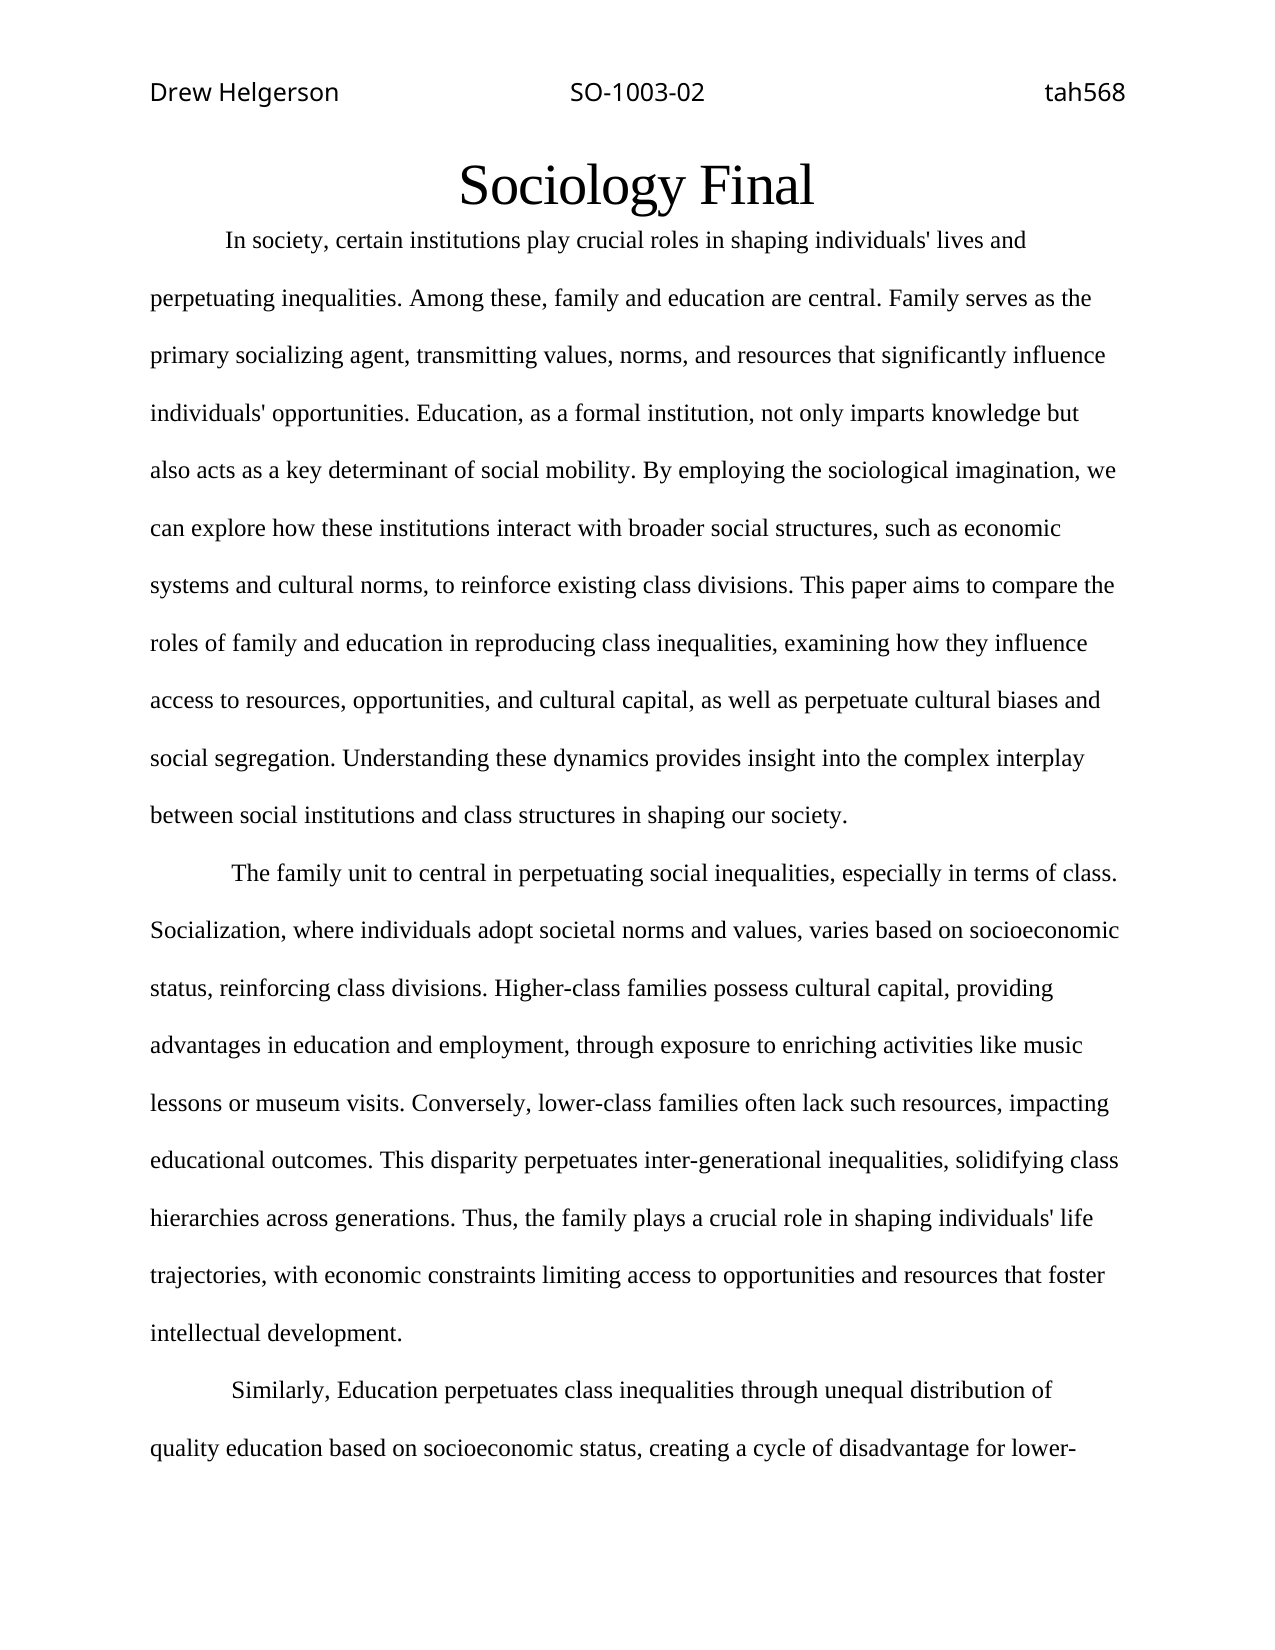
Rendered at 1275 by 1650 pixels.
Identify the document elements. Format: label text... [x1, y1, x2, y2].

text The family unit to central in perpetuating social inequalities, especially in terms of class. Socialization, where individuals adopt societal norms and values, varies based on socioeconomic status, reinforcing class divisions. Higher-class families possess cultural capital, providing advantages in education and employment, through exposure to enriching activities like music lessons or museum visits. Conversely, lower-class families often lack such resources, impacting educational outcomes. This disparity perpetuates inter-generational inequalities, solidifying class hierarchies across generations. Thus, the family plays a crucial role in shaping individuals' life trajectories, with economic constraints limiting access to opportunities and resources that foster intellectual development. [150, 858, 1125, 1347]
text In society, certain institutions play crucial roles in shaping individuals' lives and perpetuating inequalities. Among these, family and education are central. Family serves as the primary socializing agent, transmitting values, norms, and resources that significantly influence individuals' opportunities. Education, as a formal institution, not only imparts knowledge but also acts as a key determinant of social mobility. By employing the sociological imagination, we can explore how these institutions interact with broader social structures, such as economic systems and cultural norms, to reinforce existing class divisions. This paper aims to compare the roles of family and education in reproducing class inequalities, examining how they influence access to resources, opportunities, and cultural capital, as well as perpetuate cultural biases and social segregation. Understanding these dynamics provides insight into the complex interplay between social institutions and class structures in shaping our society. [150, 225, 1125, 829]
title Sociology Final [150, 150, 1125, 217]
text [150, 1375, 1125, 1462]
